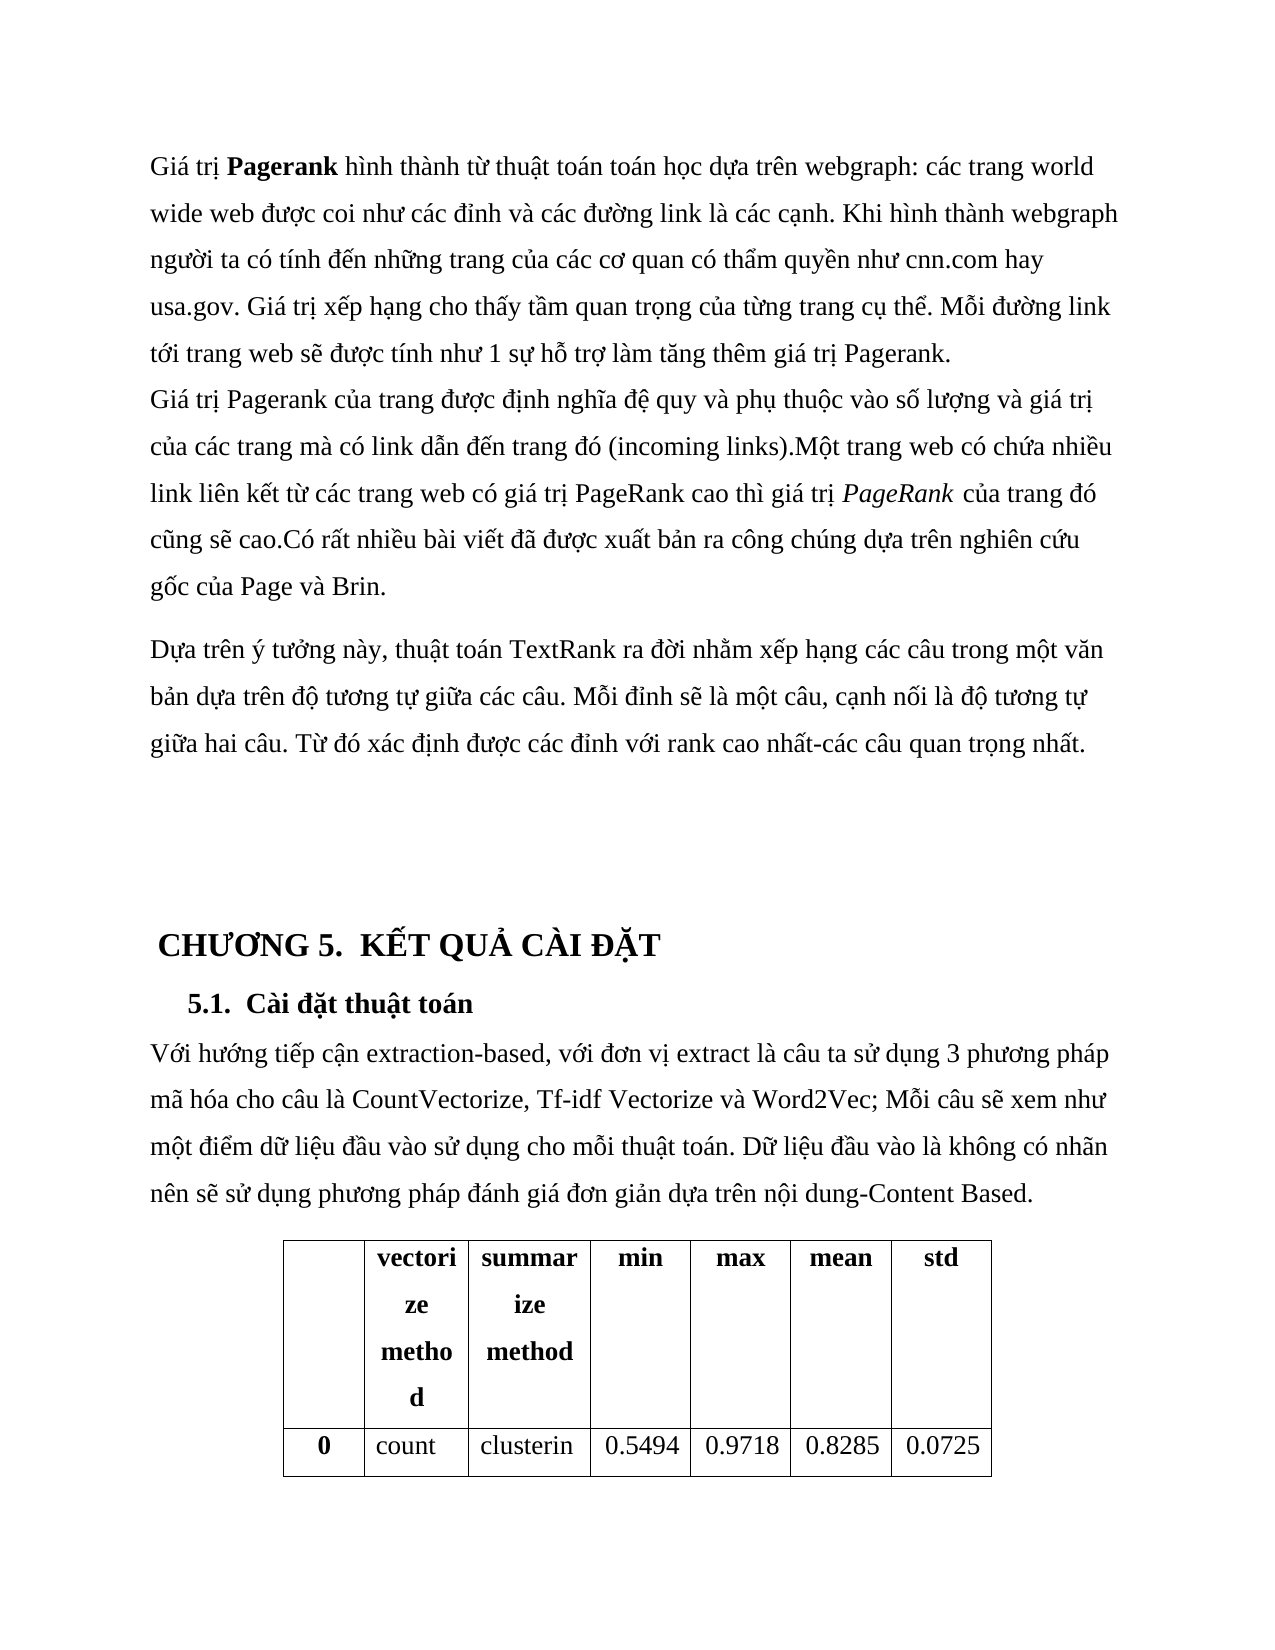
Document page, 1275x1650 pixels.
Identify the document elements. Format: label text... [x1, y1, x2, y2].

subtitle KẾT QUẢ CÀI ĐẶT [157, 925, 1125, 963]
table_cell 0.971858 [691, 1429, 790, 1476]
table_cell 0 [284, 1429, 364, 1476]
table_header summarize method [469, 1241, 590, 1428]
table_header [284, 1241, 364, 1428]
table_header mean [791, 1241, 891, 1428]
table_header min [591, 1241, 690, 1428]
table_header vectorize method [365, 1241, 468, 1428]
table_header max [691, 1241, 790, 1428]
text Với hướng tiếp cận extraction-based, với đơn vị extract là câu ta sử dụng 3 phương pháp mã hóa cho câu là CountVectorize, Tf-idf Vectorize và Word2Vec; Mỗi câu sẽ xem như một điểm dữ liệu đầu vào sử dụng cho mỗi thuật toán. Dữ liệu đầu vào là không có nhãn nên sẽ sử dụng phương pháp đánh giá đơn giản dựa trên nội dung-Content Based. [150, 1037, 1125, 1208]
text Giá trị Pagerank hình thành từ thuật toán toán học dựa trên webgraph: các trang world wide web được coi như các đỉnh và các đường link là các cạnh. Khi hình thành webgraph người ta có tính đến những trang của các cơ quan có thẩm quyền như cnn.com hay usa.gov. Giá trị xếp hạng cho thấy tầm quan trọng của từng trang cụ thể. Mỗi đường link tới trang web sẽ được tính như 1 sự hỗ trợ làm tăng thêm giá trị Pagerank. Giá trị Pagerank của trang được định nghĩa đệ quy và phụ thuộc vào số lượng và giá trị của các trang mà có link dẫn đến trang đó (incoming links).Một trang web có chứa nhiều link liên kết từ các trang web có giá trị PageRank cao thì giá trị PageRank của trang đó cũng sẽ cao.Có rất nhiều bài viết đã được xuất bản ra công chúng dựa trên nghiên cứu gốc của Page và Brin. [150, 150, 1125, 601]
text Dựa trên ý tưởng này, thuật toán TextRank ra đời nhằm xếp hạng các câu trong một văn bản dựa trên độ tương tự giữa các câu. Mỗi đỉnh sẽ là một câu, cạnh nối là độ tương tự giữa hai câu. Từ đó xác định được các đỉnh với rank cao nhất-các câu quan trọng nhất. [150, 633, 1125, 758]
table_cell clustering [469, 1429, 590, 1476]
table_cell 0.828509 [791, 1429, 891, 1476]
table_header std [892, 1241, 991, 1428]
table_cell count [365, 1429, 468, 1476]
table_cell 0.072546 [892, 1429, 991, 1476]
subtitle Cài đặt thuật toán [187, 987, 1125, 1020]
table_cell 0.549474 [591, 1429, 690, 1476]
